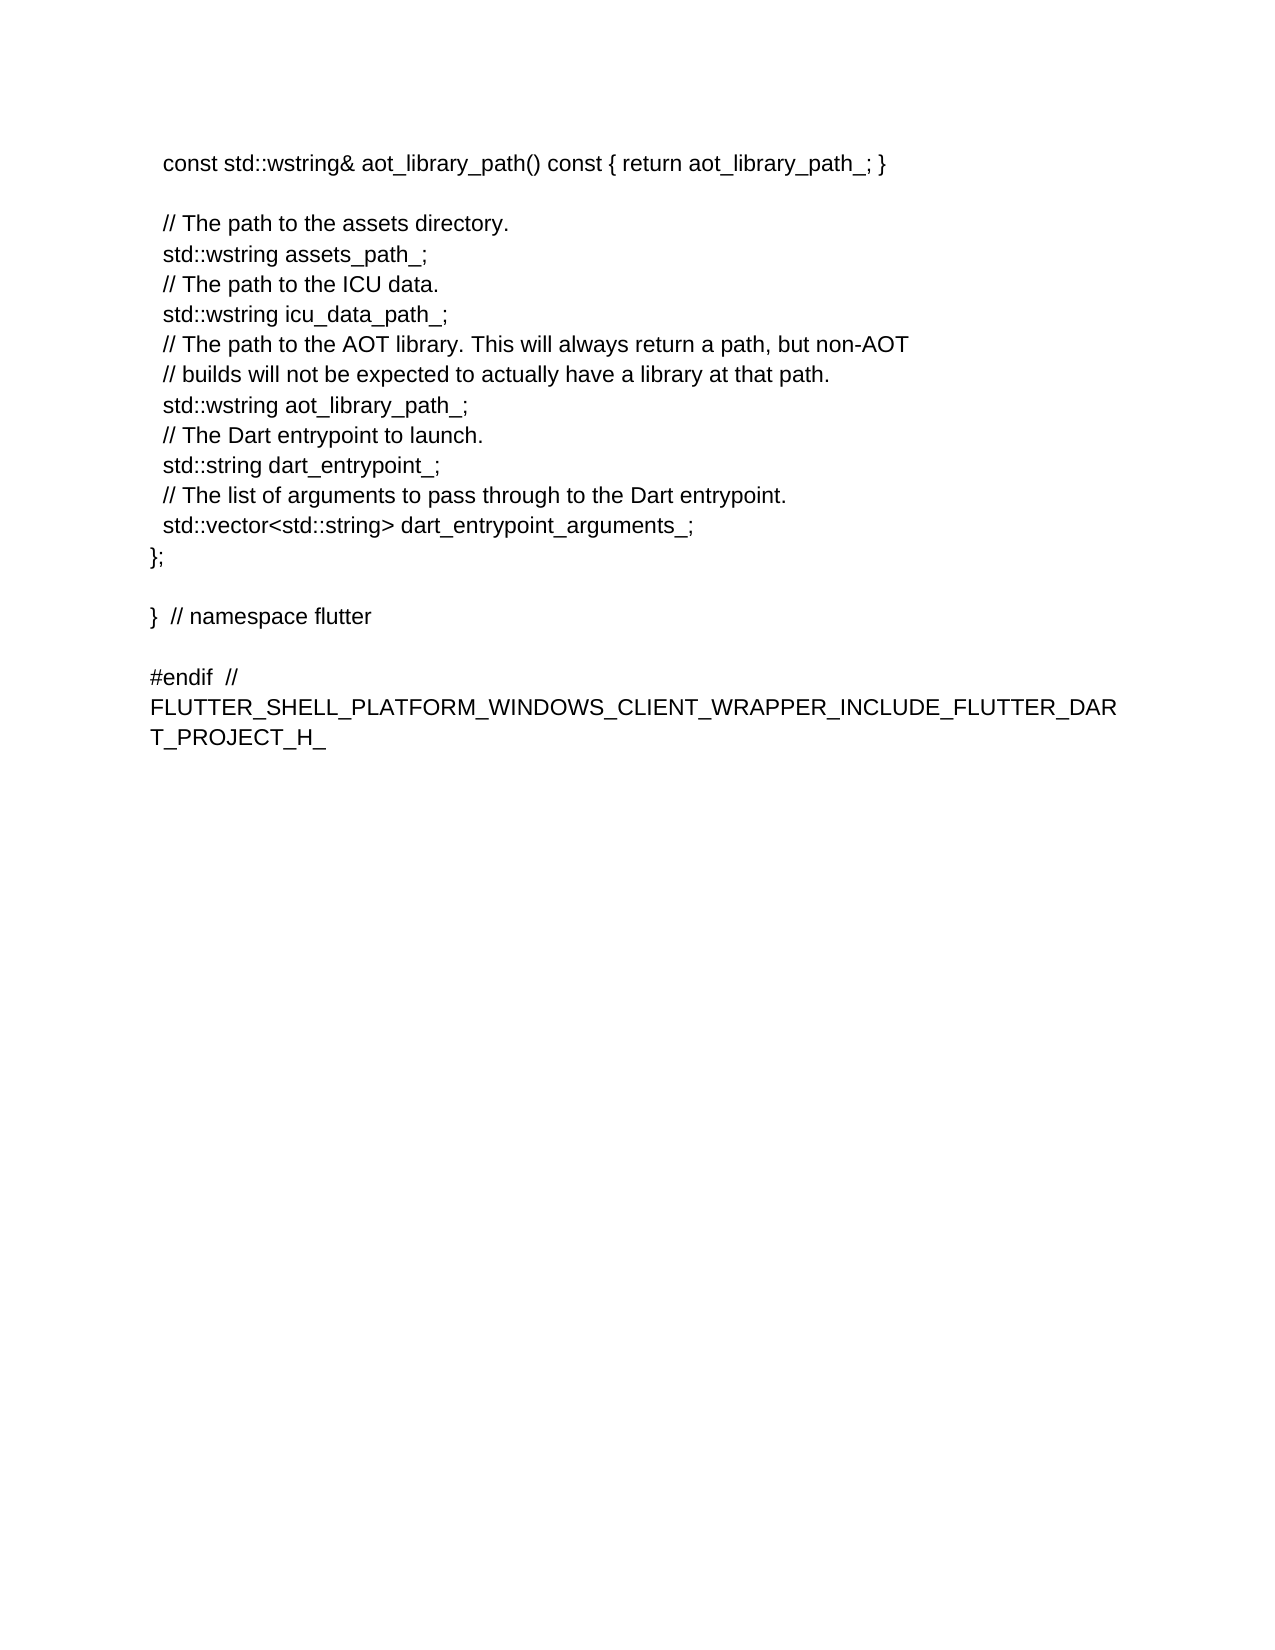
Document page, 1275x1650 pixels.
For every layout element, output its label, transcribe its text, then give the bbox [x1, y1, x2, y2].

text const std::wstring& aot_library_path() const { return aot_library_path_; } [150, 150, 1125, 176]
text std::string dart_entrypoint_; [150, 452, 1125, 478]
text // The Dart entrypoint to launch. [150, 422, 1125, 448]
text }; [150, 543, 1125, 569]
text // builds will not be expected to actually have a library at that path. [150, 361, 1125, 388]
text std::wstring icu_data_path_; [150, 301, 1125, 327]
text // The list of arguments to pass through to the Dart entrypoint. [150, 482, 1125, 509]
text std::vector<std::string> dart_entrypoint_arguments_; [150, 512, 1125, 539]
text // The path to the ICU data. [150, 271, 1125, 297]
text #endif // FLUTTER_SHELL_PLATFORM_WINDOWS_CLIENT_WRAPPER_INCLUDE_FLUTTER_DART_PROJECT_H_ [150, 663, 1125, 750]
text // The path to the assets directory. [150, 210, 1125, 237]
text } // namespace flutter [150, 603, 1125, 629]
text // The path to the AOT library. This will always return a path, but non-AOT [150, 331, 1125, 358]
text std::wstring assets_path_; [150, 241, 1125, 267]
text std::wstring aot_library_path_; [150, 392, 1125, 418]
